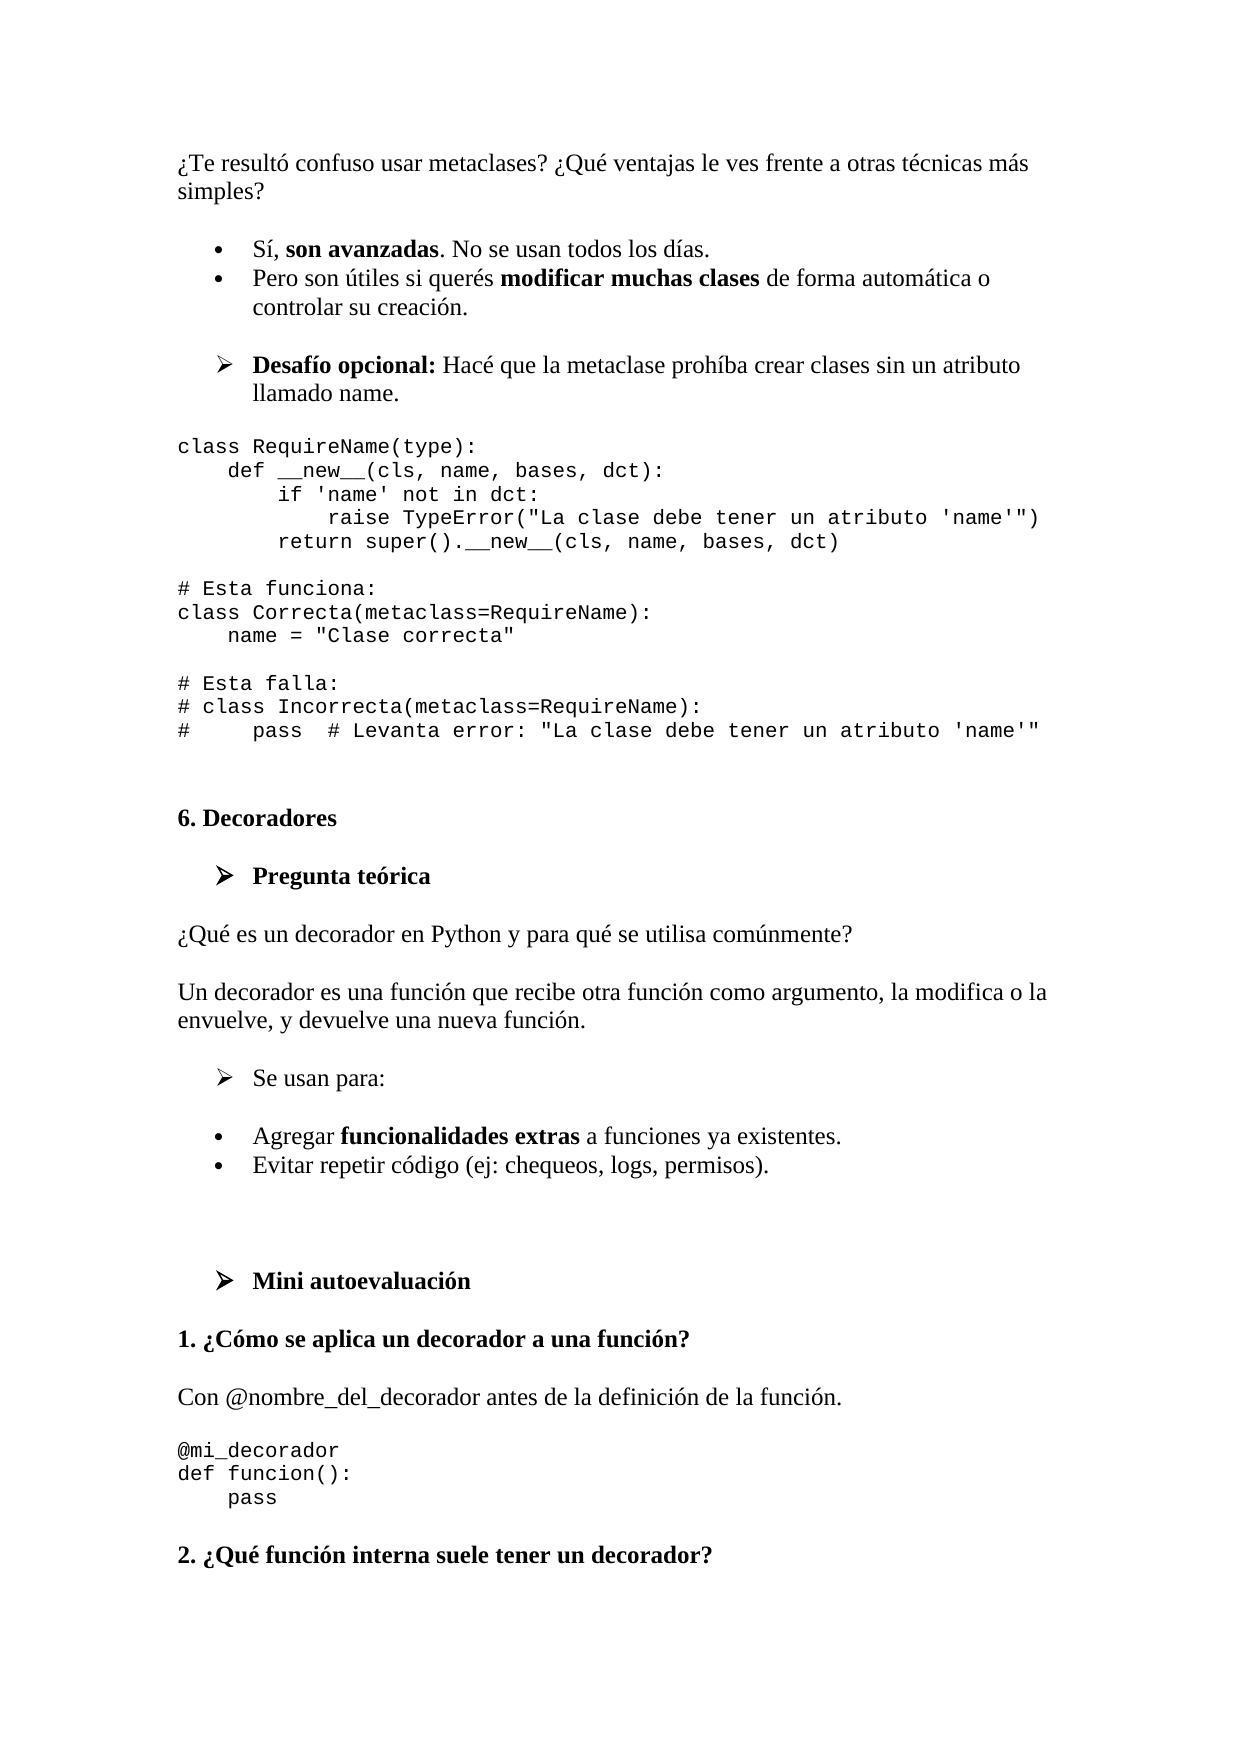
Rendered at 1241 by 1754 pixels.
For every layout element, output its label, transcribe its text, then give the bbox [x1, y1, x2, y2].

list Pregunta teórica [215, 861, 1063, 890]
text 1. ¿Cómo se aplica un decorador a una función? [177, 1324, 1063, 1353]
text # Esta funciona: [177, 578, 1063, 602]
text 6. Decoradores [177, 803, 1063, 832]
text ¿Qué es un decorador en Python y para qué se utilisa comúnmente? [177, 919, 1063, 948]
text pass [177, 1487, 1063, 1511]
text def funcion(): [177, 1463, 1063, 1487]
text # Esta falla: [177, 673, 1063, 696]
text if 'name' not in dct: [177, 484, 1063, 507]
text ¿Te resultó confuso usar metaclases? ¿Qué ventajas le ves frente a otras técnicas más simples? [177, 148, 1063, 205]
list Agregar funcionalidades extras a funciones ya existentes. [215, 1121, 1063, 1150]
text def __new__(cls, name, bases, dct): [177, 460, 1063, 484]
list Se usan para: [215, 1063, 1063, 1092]
text class Correcta(metaclass=RequireName): [177, 602, 1063, 626]
list Sí, son avanzadas. No se usan todos los días. [215, 234, 1063, 263]
text name = "Clase correcta" [177, 626, 1063, 649]
text @mi_decorador [177, 1440, 1063, 1463]
text Un decorador es una función que recibe otra función como argumento, la modifica o la envuelve, y devuelve una nueva función. [177, 977, 1063, 1034]
list Pero son útiles si querés modificar muchas clases de forma automática o controlar su creación. [215, 263, 1063, 321]
text return super().__new__(cls, name, bases, dct) [177, 531, 1063, 554]
text class RequireName(type): [177, 436, 1063, 460]
text # class Incorrecta(metaclass=RequireName): [177, 696, 1063, 720]
list Desafío opcional: Hacé que la metaclase prohíba crear clases sin un atributo llamado name. [215, 350, 1063, 407]
text raise TypeError("La clase debe tener un atributo 'name'") [177, 507, 1063, 531]
text 2. ¿Qué función interna suele tener un decorador? [177, 1540, 1063, 1569]
list Evitar repetir código (ej: chequeos, logs, permisos). [215, 1150, 1063, 1179]
list Mini autoevaluación [215, 1266, 1063, 1295]
text Con @nombre_del_decorador antes de la definición de la función. [177, 1382, 1063, 1411]
text # pass # Levanta error: "La clase debe tener un atributo 'name'" [177, 720, 1063, 744]
